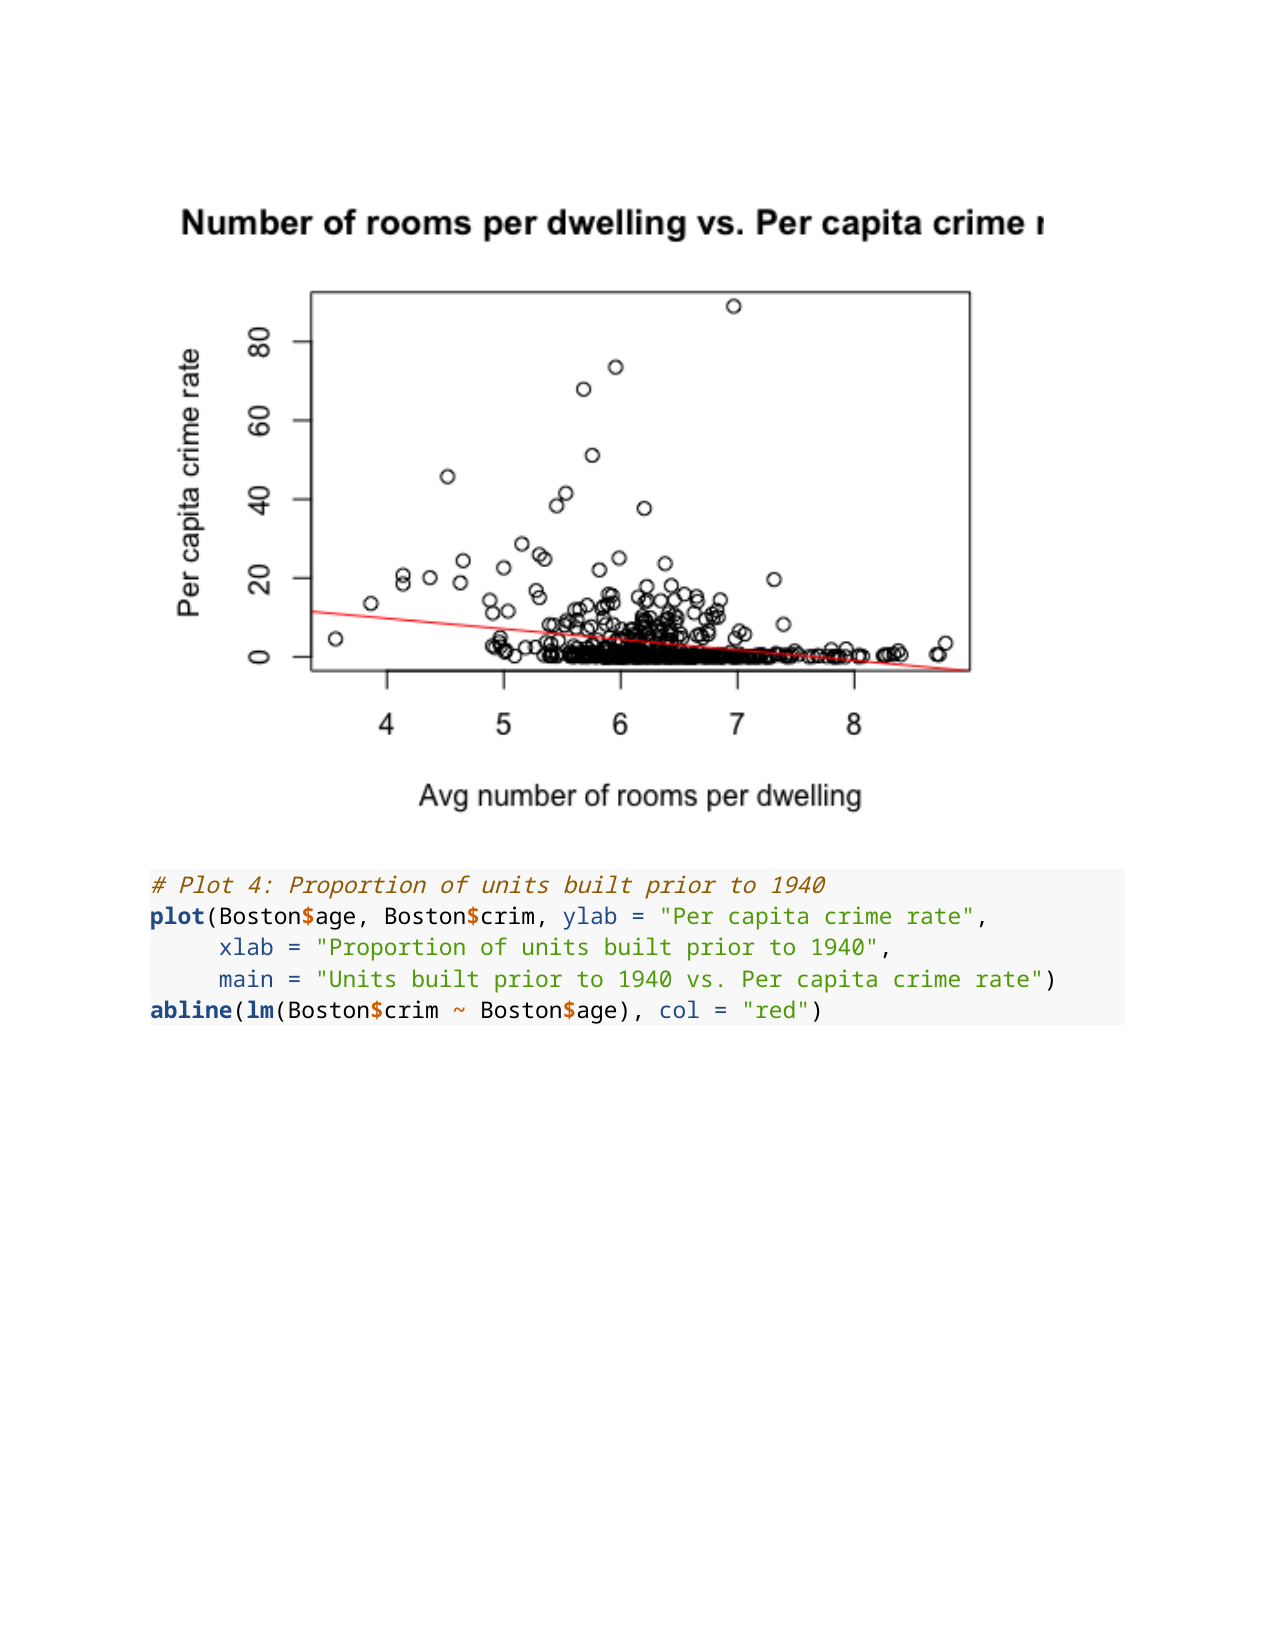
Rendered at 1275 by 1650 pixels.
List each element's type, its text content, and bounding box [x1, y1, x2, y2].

picture [168, 150, 1044, 850]
text # Plot 4: Proportion of units built prior to 1940 plot(Boston$age, Boston$crim, ylab = "Per capita crime rate", xlab = "Proportion of units built prior to 1940", main = "Units built prior to 1940 vs. Per capita crime rate") abline(lm(Boston$crim ~ Boston$age), col = "red") [150, 869, 1125, 1025]
